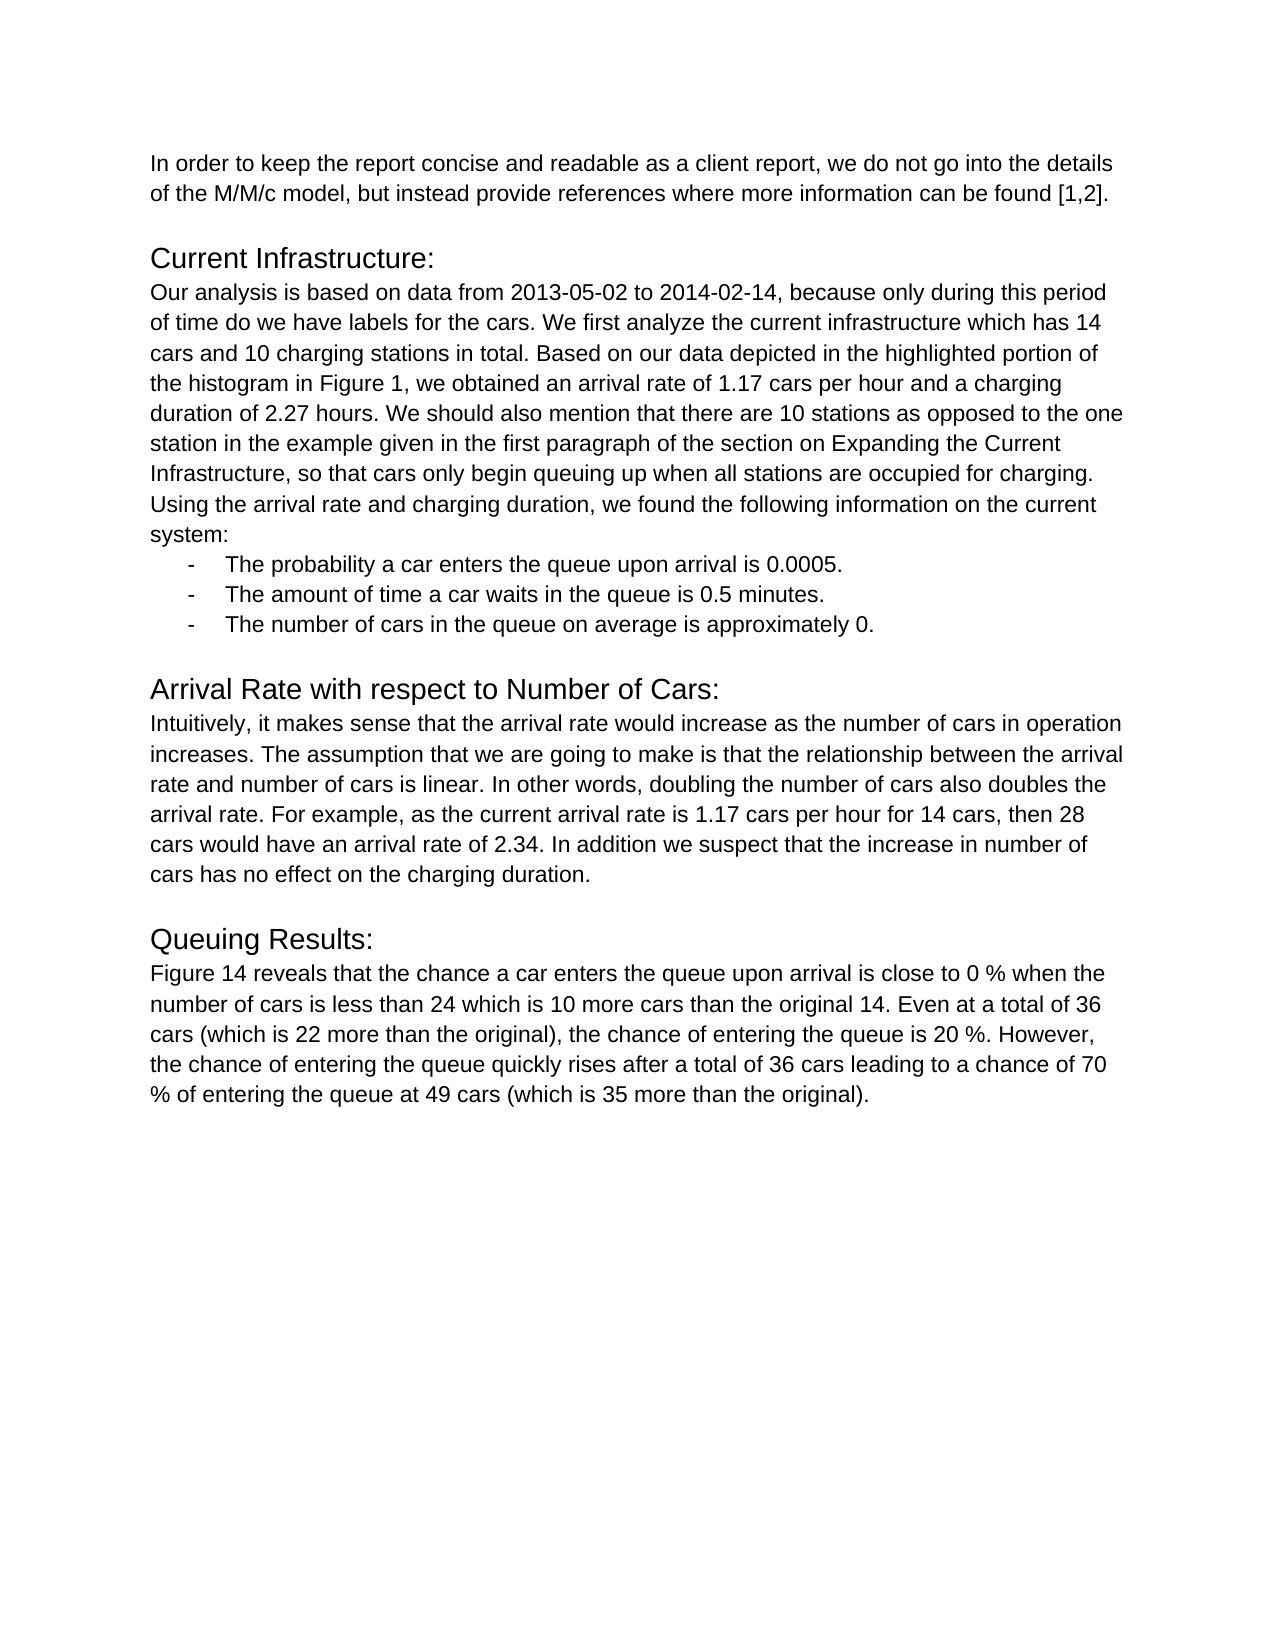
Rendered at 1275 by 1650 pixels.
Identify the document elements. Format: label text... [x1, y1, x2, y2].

text Our analysis is based on data from 2013-05-02 to 2014-02-14, because only during this period of time do we have labels for the cars. We first analyze the current infrastructure which has 14 cars and 10 charging stations in total. Based on our data depicted in the highlighted portion of the histogram in Figure 1, we obtained an arrival rate of 1.17 cars per hour and a charging duration of 2.27 hours. We should also mention that there are 10 stations as opposed to the one station in the example given in the first paragraph of the section on Expanding the Current Infrastructure, so that cars only begin queuing up when all stations are occupied for charging. Using the arrival rate and charging duration, we found the following information on the current system: [150, 279, 1125, 547]
list The amount of time a car waits in the queue is 0.5 minutes. [187, 581, 1125, 608]
text Current Infrastructure: [150, 241, 1125, 274]
text Queuing Results: [150, 922, 1125, 955]
text Figure 14 reveals that the chance a car enters the queue upon arrival is close to 0 % when the number of cars is less than 24 which is 10 more cars than the original 14. Even at a total of 36 cars (which is 22 more than the original), the chance of entering the queue is 20 %. However, the chance of entering the queue quickly rises after a total of 36 cars leading to a chance of 70 % of entering the queue at 49 cars (which is 35 more than the original). [150, 960, 1125, 1108]
text In order to keep the report concise and readable as a client report, we do not go into the details of the M/M/c model, but instead provide references where more information can be found [1,2]. [150, 150, 1125, 207]
text Intuitively, it makes sense that the arrival rate would increase as the number of cars in operation increases. The assumption that we are going to make is that the relationship between the arrival rate and number of cars is linear. In other words, doubling the number of cars also doubles the arrival rate. For example, as the current arrival rate is 1.17 cars per hour for 14 cars, then 28 cars would have an arrival rate of 2.34. In addition we suspect that the increase in number of cars has no effect on the charging duration. [150, 710, 1125, 888]
text Arrival Rate with respect to Number of Cars: [150, 672, 1125, 705]
list The number of cars in the queue on average is approximately 0. [187, 611, 1125, 638]
list The probability a car enters the queue upon arrival is 0.0005. [187, 551, 1125, 577]
